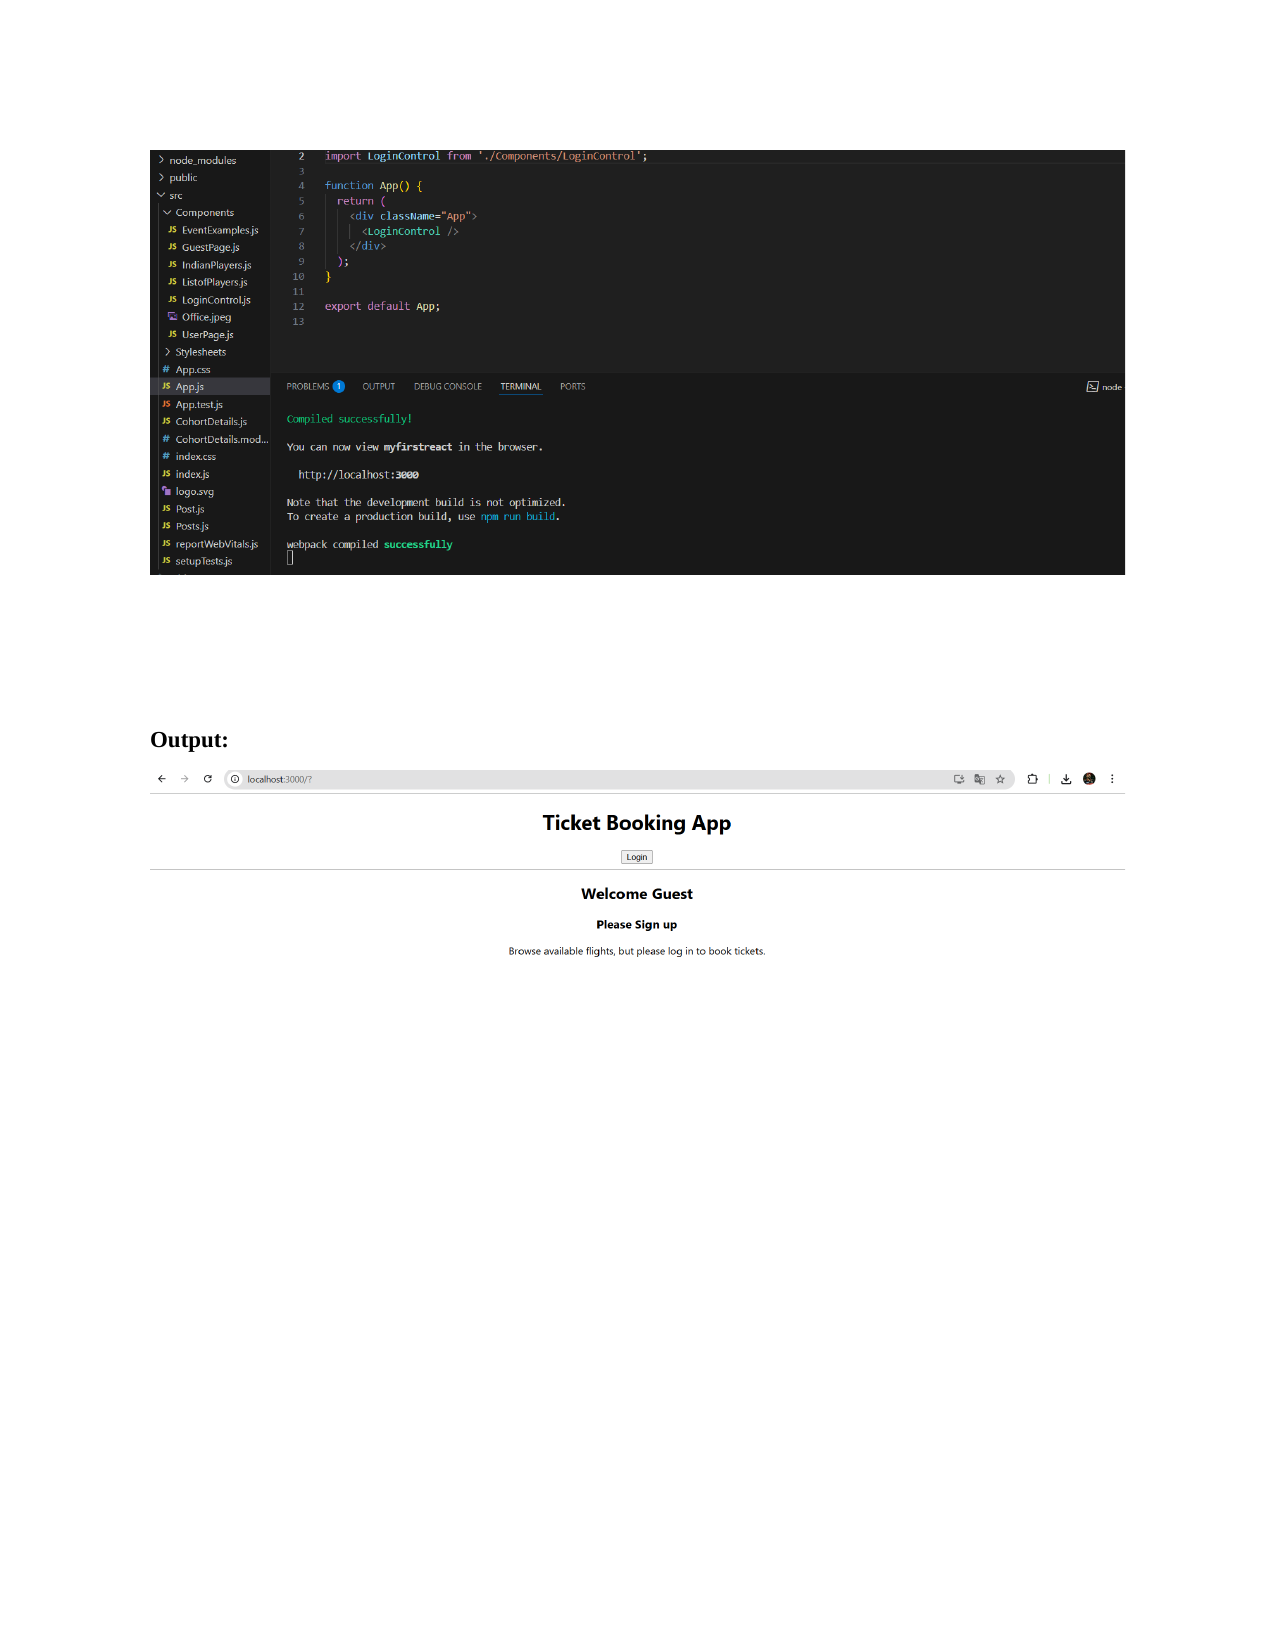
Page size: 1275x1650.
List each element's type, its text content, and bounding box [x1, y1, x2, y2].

text Output: [150, 726, 1125, 752]
picture [150, 150, 1125, 575]
picture [150, 770, 1125, 1208]
